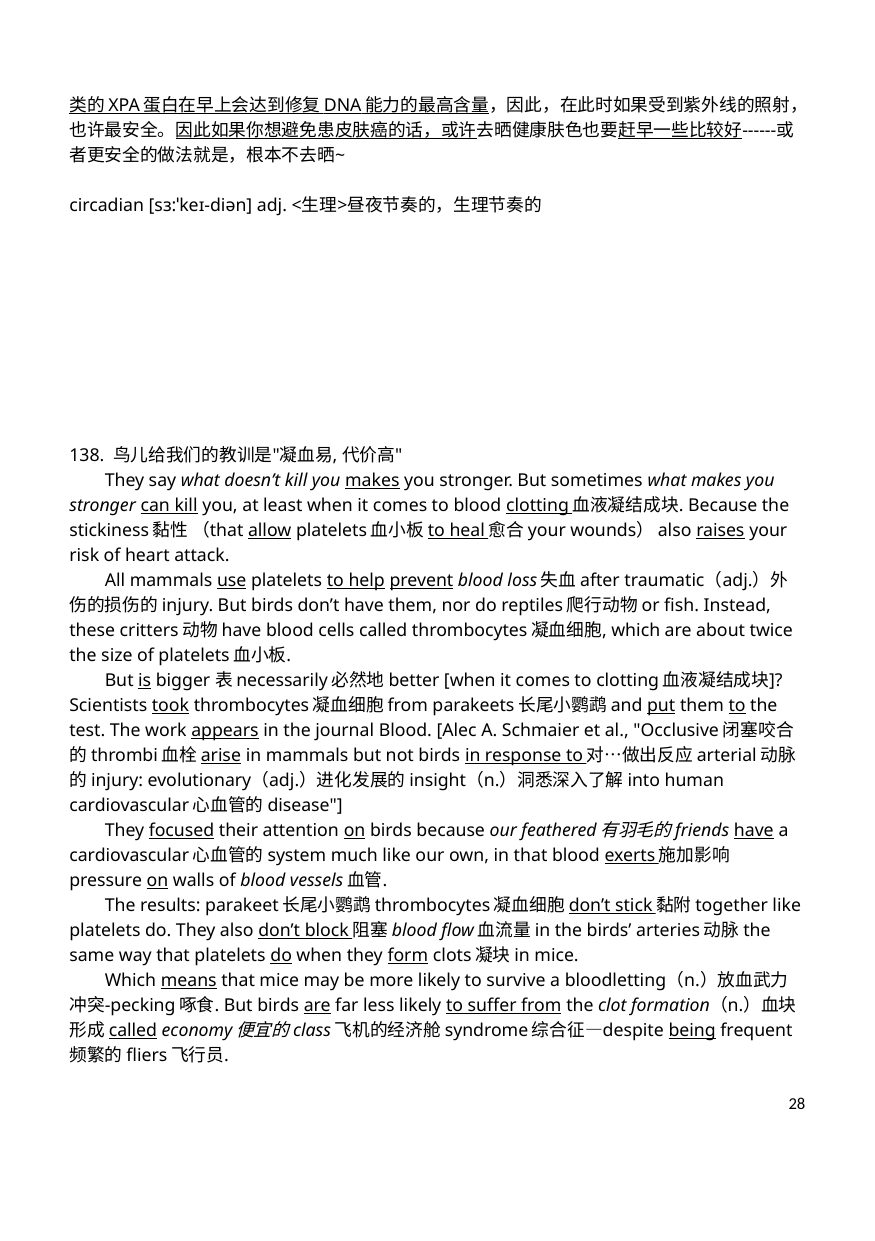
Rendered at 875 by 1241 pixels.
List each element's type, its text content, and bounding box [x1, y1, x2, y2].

list 鸟儿给我们的教训是"凝血易, 代价高" [69, 441, 805, 466]
text Which means that mice may be more likely to survive a bloodletting（n.）放血武力冲突-pecking啄食. But birds are far less likely to suffer from the clot formation（n.）血块形成 called economy便宜的 class飞机的经济舱 syndrome综合征—despite being frequent频繁的 fliers飞行员. [69, 966, 805, 1066]
text But is bigger 表necessarily必然地 better [when it comes to clotting血液凝结成块]? Scientists took thrombocytes凝血细胞 from parakeets长尾小鹦鹉 and put them to the test. The work appears in the journal Blood. [Alec A. Schmaier et al., "Occlusive闭塞咬合的 thrombi血栓 arise in mammals but not birds in response to对…做出反应 arterial动脉的 injury: evolutionary（adj.）进化发展的 insight（n.）洞悉深入了解 into human cardiovascular心血管的 disease"] [69, 666, 805, 816]
text circadian [sɜ:ˈkeɪ-diən] adj. <生理>昼夜节奏的，生理节奏的 [69, 191, 805, 216]
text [69, 91, 805, 166]
text The results: parakeet长尾小鹦鹉 thrombocytes凝血细胞 don’t stick黏附 together like platelets do. They also don’t block阻塞 blood flow血流量 in the birds’ arteries动脉 the same way that platelets do when they form clots凝块 in mice. [69, 891, 805, 966]
text They say what doesn’t kill you makes you stronger. But sometimes what makes you stronger can kill you, at least when it comes to blood clotting血液凝结成块. Because the stickiness黏性 （that allow platelets血小板 to heal愈合 your wounds） also raises your risk of heart attack. [69, 466, 805, 566]
text All mammals use platelets to help prevent blood loss失血 after traumatic（adj.）外伤的损伤的 injury. But birds don’t have them, nor do reptiles爬行动物 or fish. Instead, these critters动物 have blood cells called thrombocytes凝血细胞, which are about twice the size of platelets血小板. [69, 566, 805, 666]
text They focused their attention on birds because our feathered有羽毛的 friends have a cardiovascular心血管的 system much like our own, in that blood exerts施加影响 pressure on walls of blood vessels血管. [69, 816, 805, 891]
